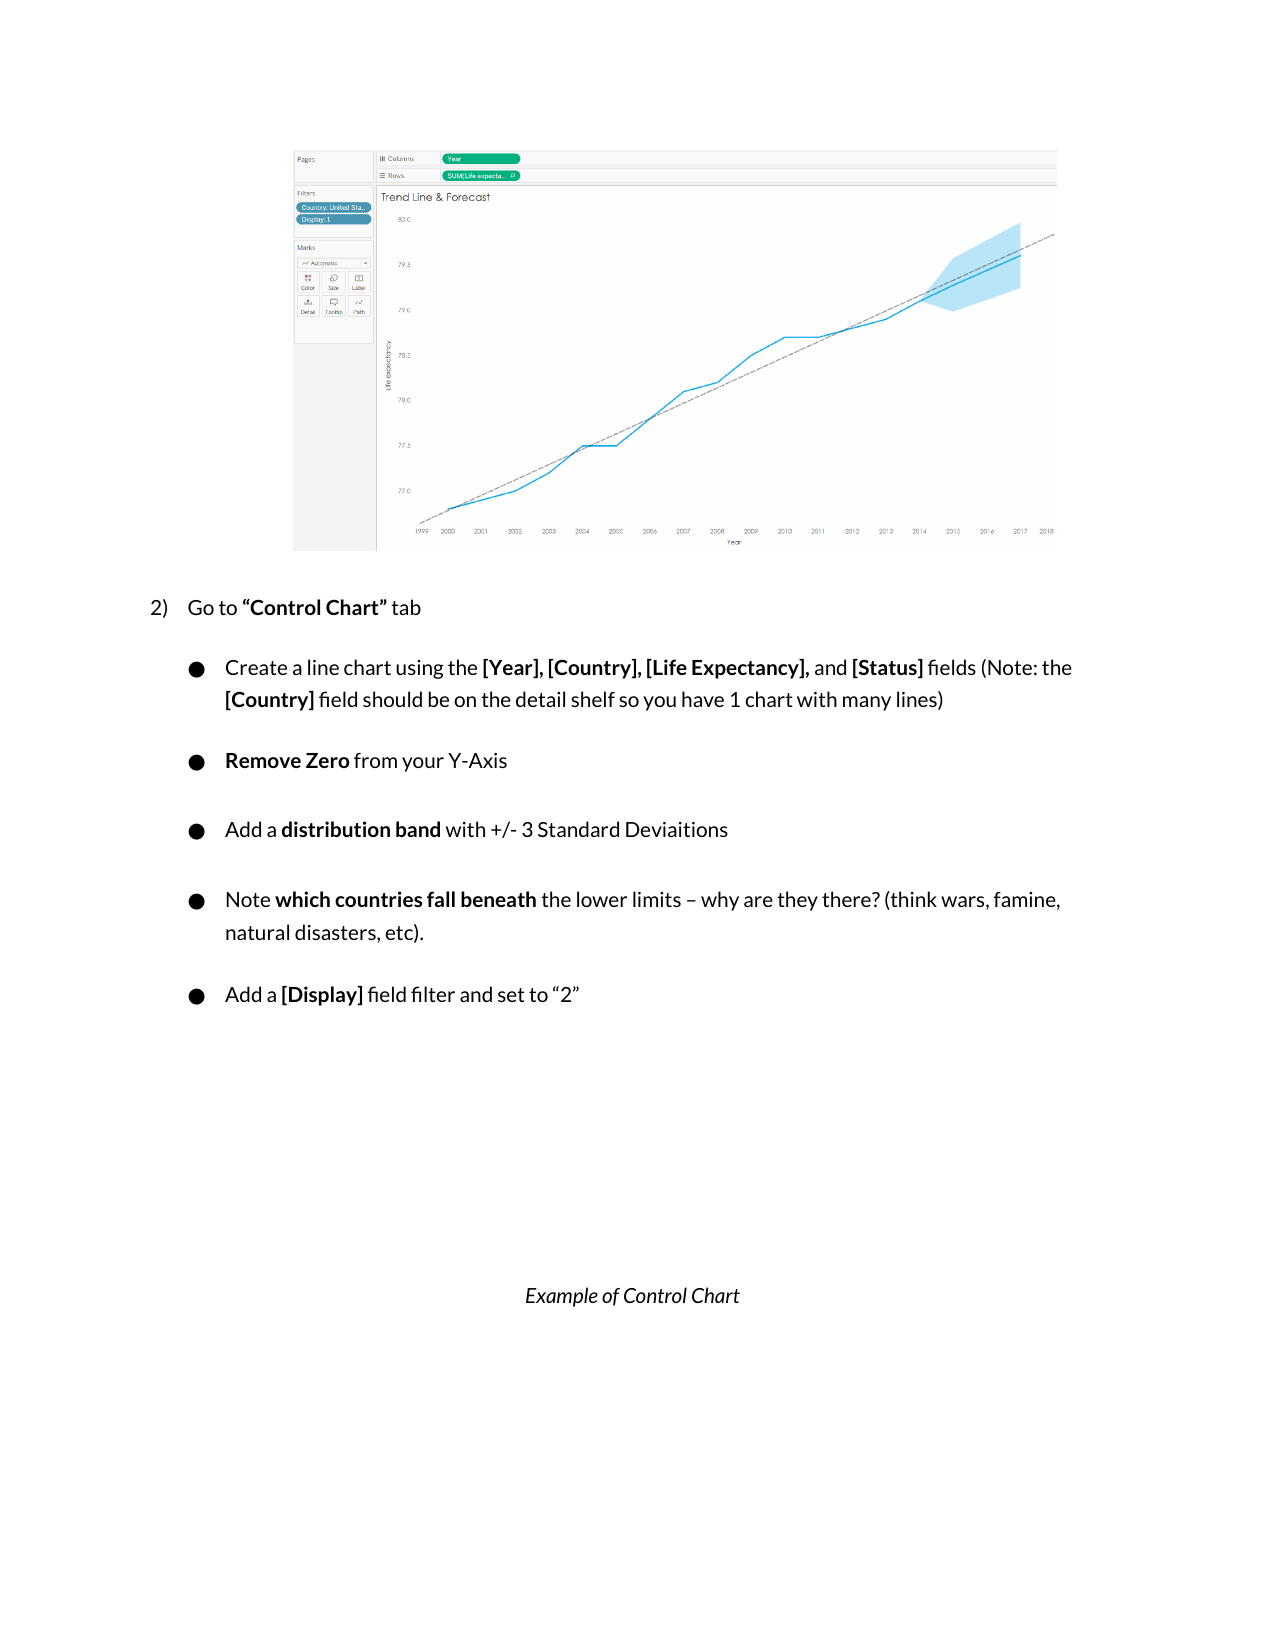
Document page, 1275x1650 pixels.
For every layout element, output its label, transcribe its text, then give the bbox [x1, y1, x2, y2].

list Note which countries fall beneath the lower limits – why are they there? (think wars, famine, natural disasters, etc). [187, 877, 1125, 944]
list Add a distribution band with +/- 3 Standard Deviaitions [187, 807, 1125, 850]
list Remove Zero from your Y-Axis [187, 737, 1125, 780]
list Create a line chart using the [Year], [Country], [Life Expectancy], and [Status] fields (Note: the [Country] field should be on the detail shelf so you have 1 chart with many lines) [187, 645, 1125, 712]
picture [292, 150, 1058, 551]
list Go to “Control Chart” tab [150, 595, 1125, 620]
list Add a [Display] field filter and set to “2” [187, 971, 1125, 1014]
text Example of Control Chart [450, 1283, 1125, 1308]
